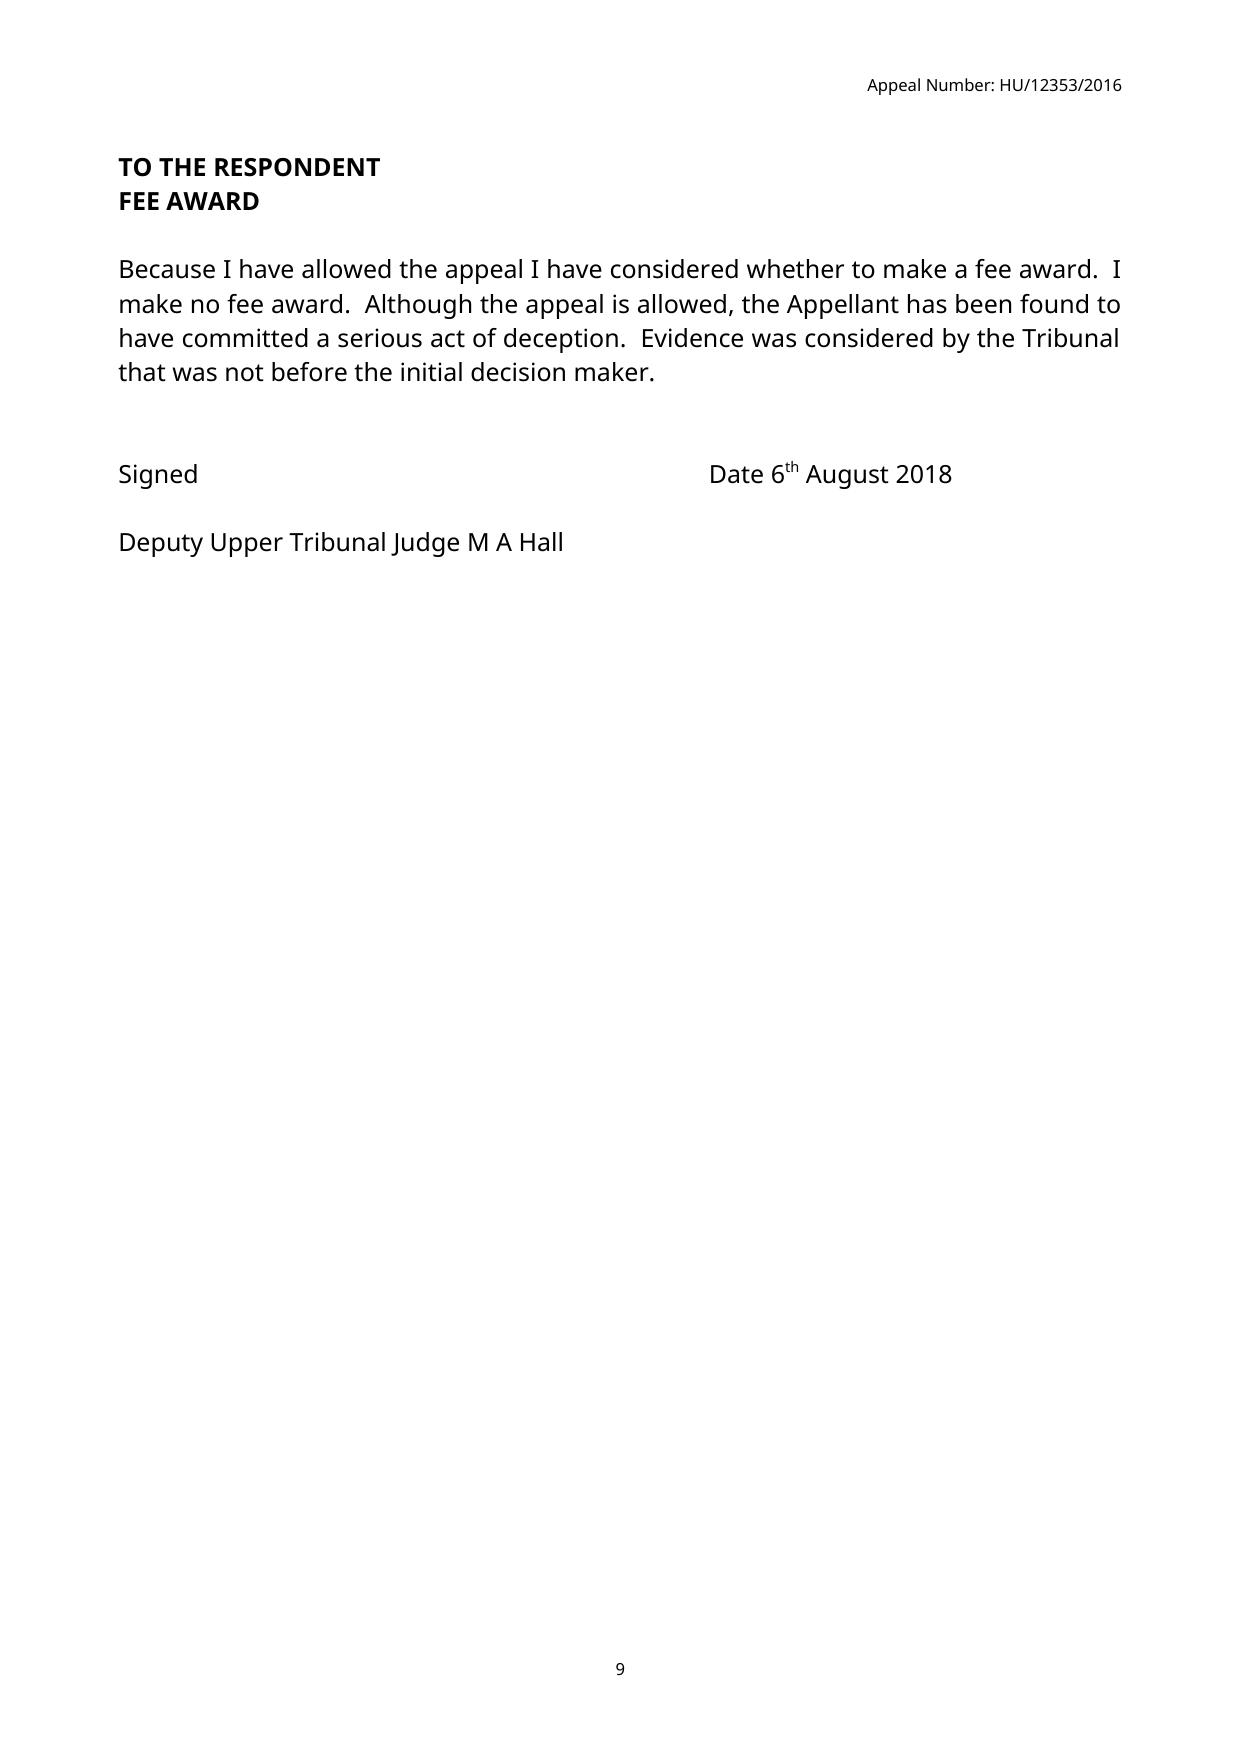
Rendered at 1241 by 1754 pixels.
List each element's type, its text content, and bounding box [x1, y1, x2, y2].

text Deputy Upper Tribunal Judge M A Hall [118, 525, 1122, 559]
text Because I have allowed the appeal I have considered whether to make a fee award. I make no fee award. Although the appeal is allowed, the Appellant has been found to have committed a serious act of deception. Evidence was considered by the Tribunal that was not before the initial decision maker. [118, 252, 1122, 388]
text FEE AWARD [118, 184, 1122, 218]
text TO THE RESPONDENT [118, 150, 1122, 184]
text Signed Date 6th August 2018 [118, 457, 1122, 491]
